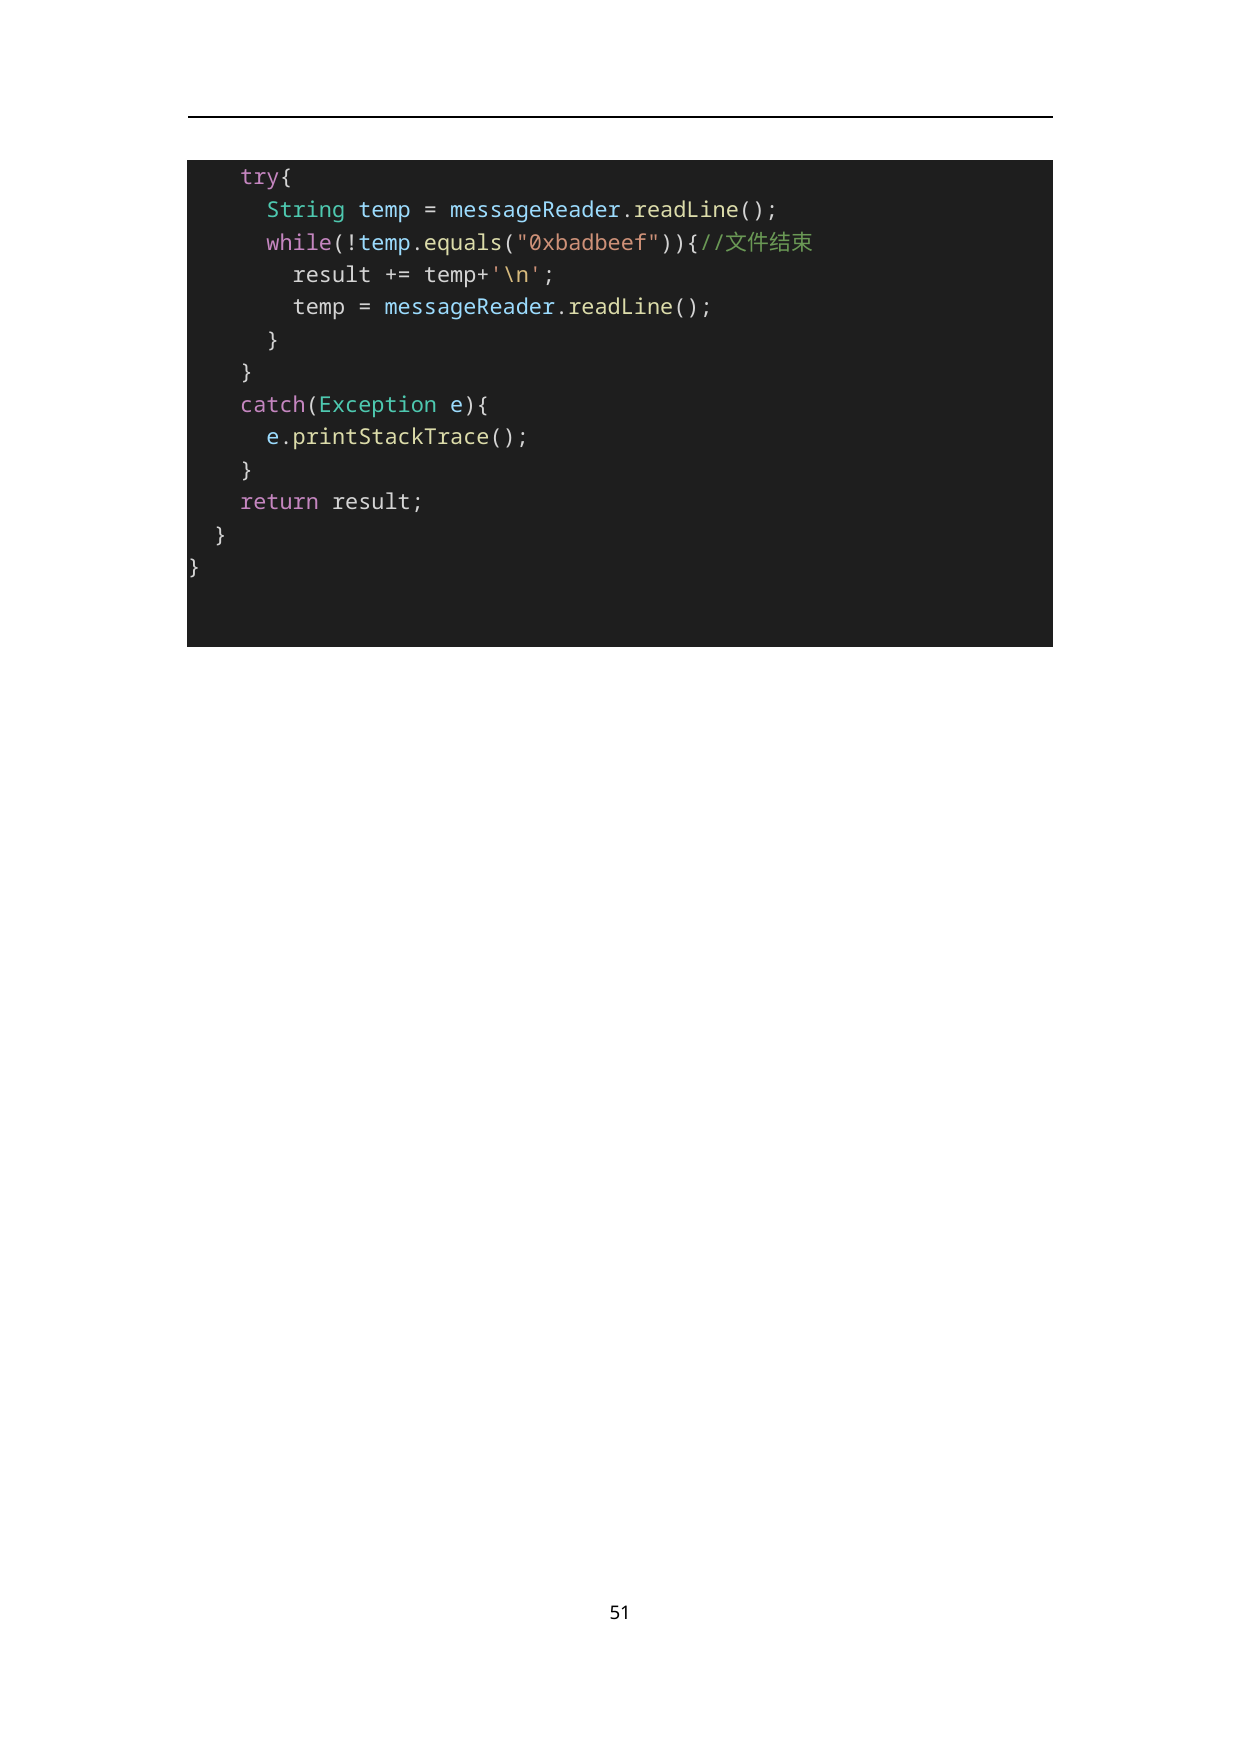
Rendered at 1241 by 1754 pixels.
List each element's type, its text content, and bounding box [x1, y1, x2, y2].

text while(!temp.equals("0xbadbeef")){//文件结束 [187, 225, 1053, 257]
text } [187, 322, 1053, 355]
text } [187, 355, 1053, 387]
text } [187, 517, 1053, 550]
text } [187, 452, 1053, 485]
text return result; [187, 485, 1053, 517]
text } [187, 550, 1053, 582]
text try{ [187, 160, 1053, 192]
text String temp = messageReader.readLine(); [187, 192, 1053, 225]
text catch(Exception e){ [187, 387, 1053, 420]
text temp = messageReader.readLine(); [187, 290, 1053, 322]
text e.printStackTrace(); [187, 420, 1053, 452]
text result += temp+'\n'; [187, 257, 1053, 290]
